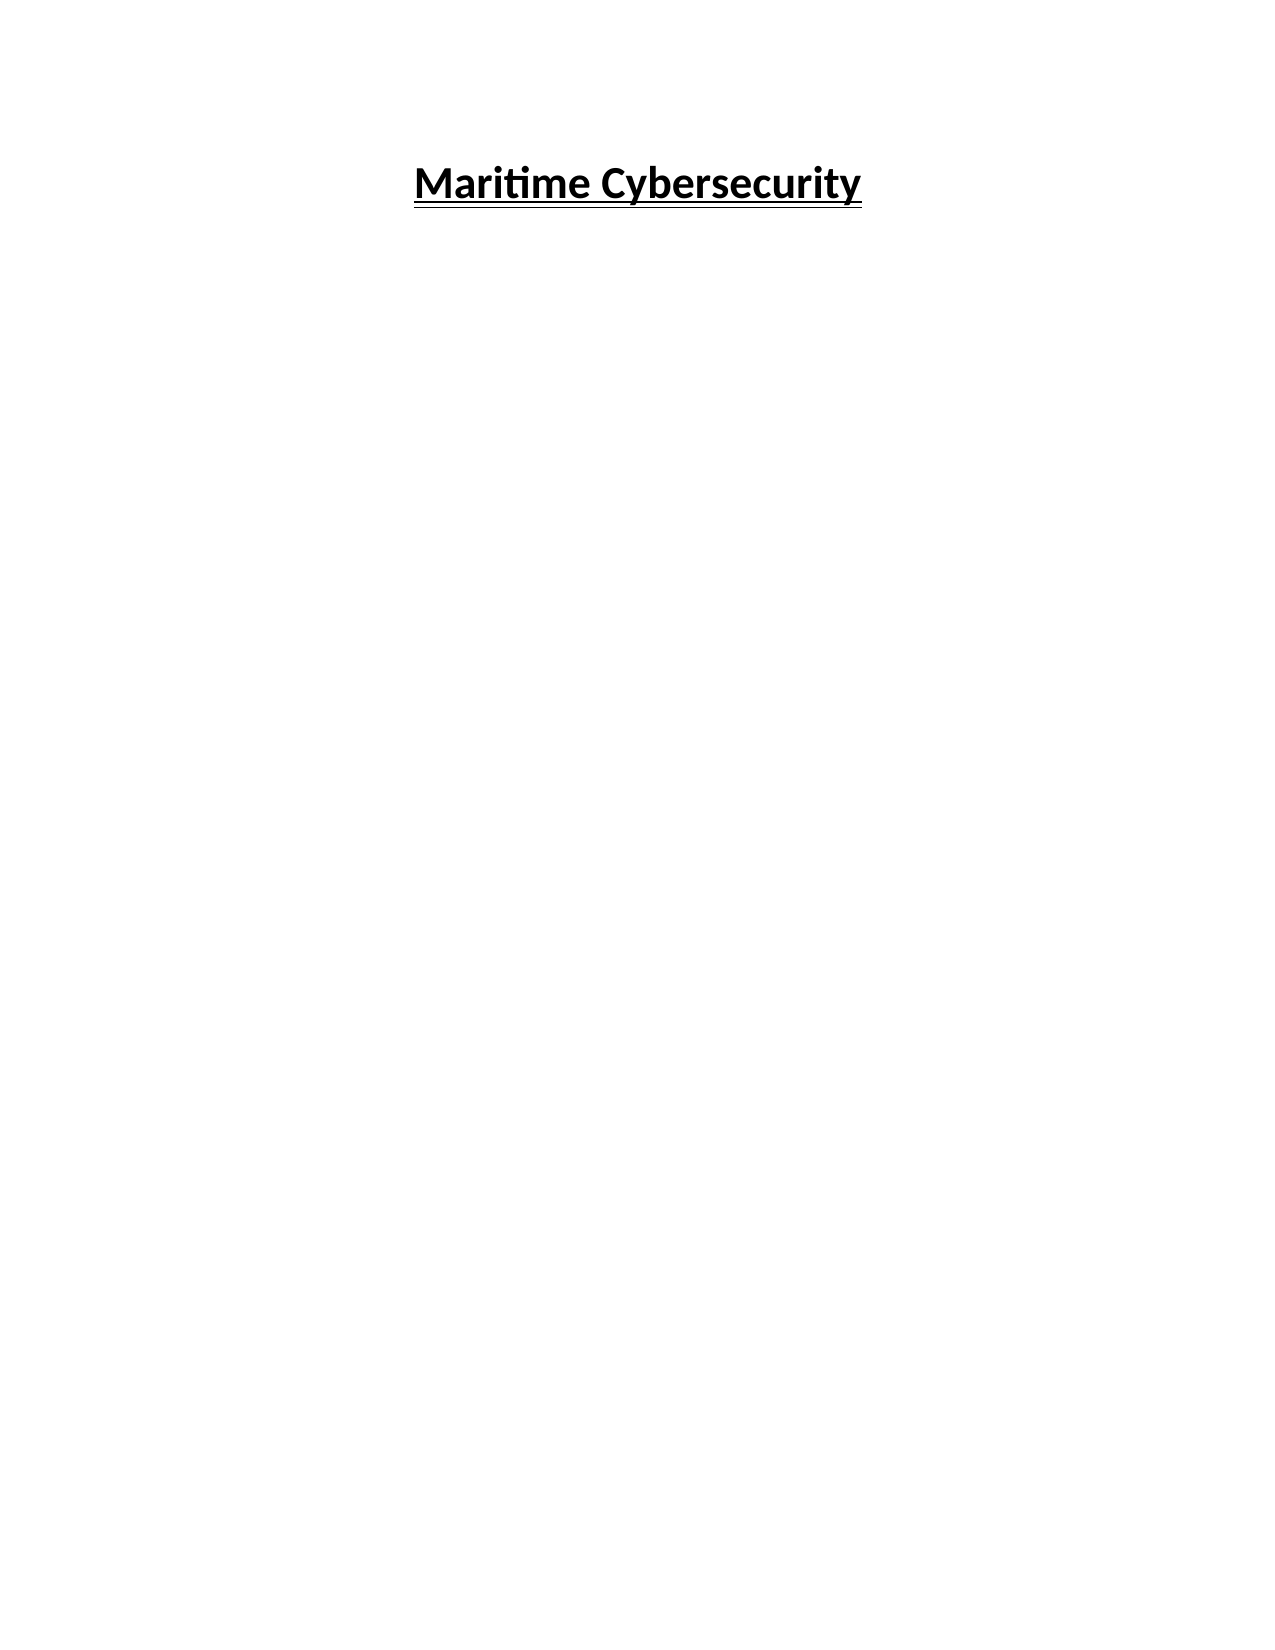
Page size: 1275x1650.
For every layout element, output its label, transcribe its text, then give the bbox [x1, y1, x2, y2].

subtitle Maritime Cybersecurity [150, 154, 1125, 210]
